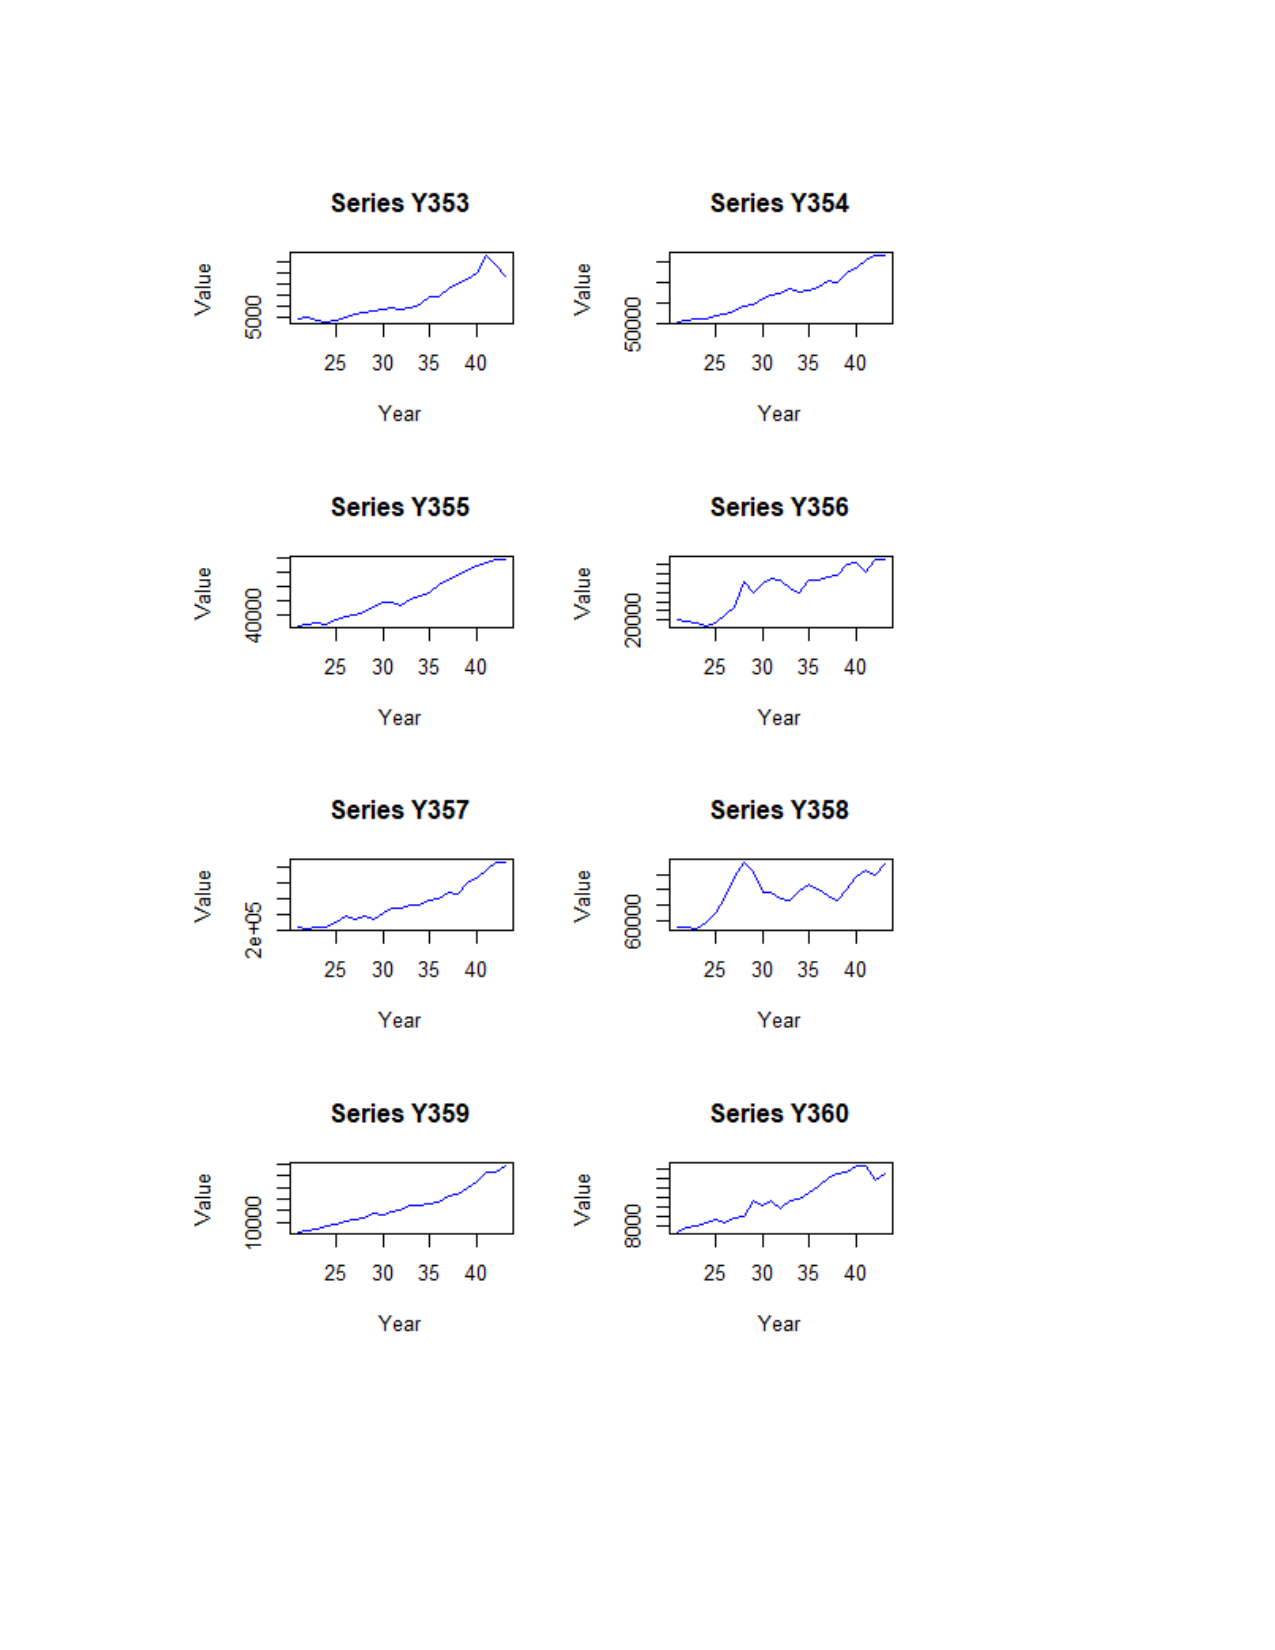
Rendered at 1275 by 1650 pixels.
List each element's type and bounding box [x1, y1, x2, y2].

picture [187, 150, 946, 1363]
